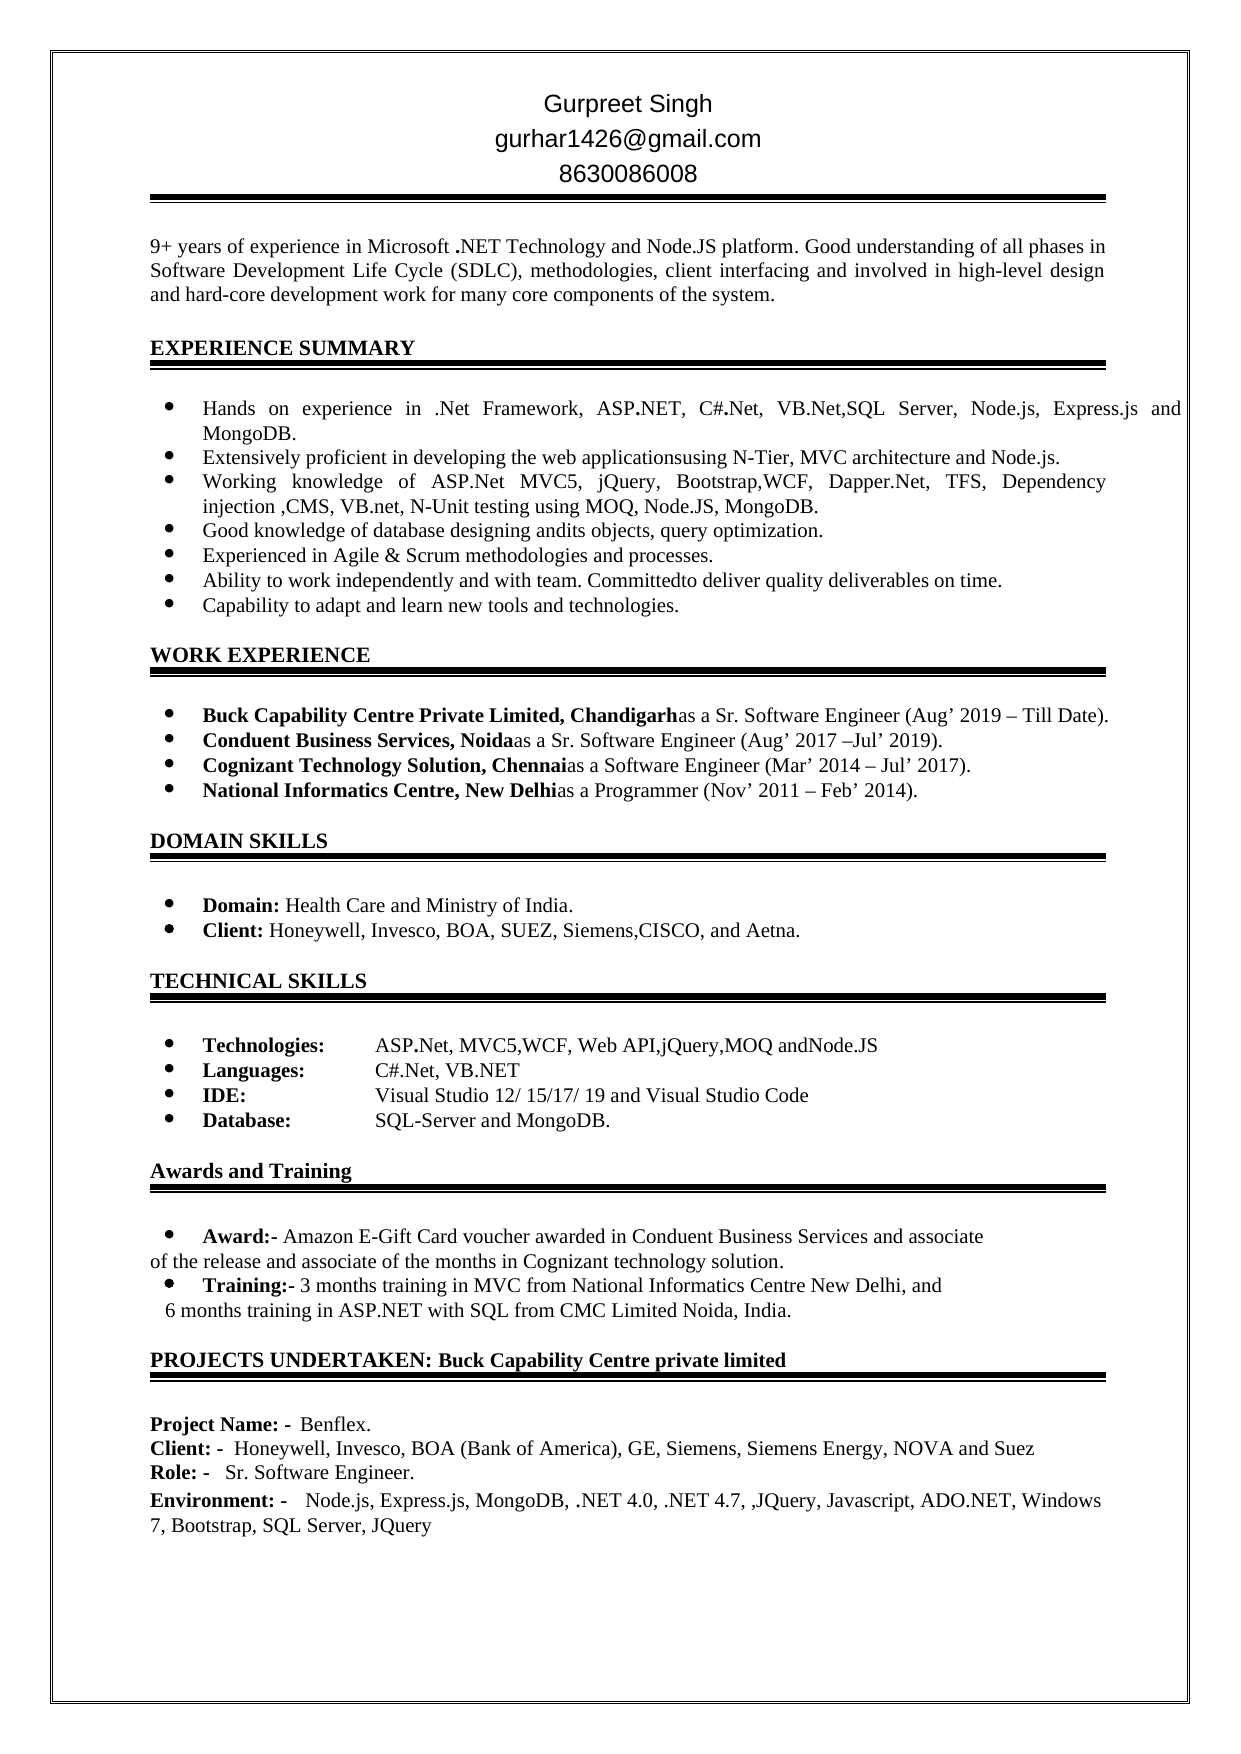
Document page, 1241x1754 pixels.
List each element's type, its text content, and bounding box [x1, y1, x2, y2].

list IDE: Visual Studio 12/ 15/17/ 19 and Visual Studio Code [165, 1083, 1144, 1108]
text Awards and Training [150, 1158, 1106, 1183]
list National Informatics Centre, New Delhias a Programmer (Nov’ 2011 – Feb’ 2014). [165, 777, 1144, 802]
subtitle 8630086008 [150, 159, 1106, 187]
list Technologies: ASP.Net, MVC5,WCF, Web API,jQuery,MOQ andNode.JS [165, 1033, 1144, 1058]
text Project Name: - Benflex. [150, 1412, 1106, 1436]
list Client: Honeywell, Invesco, BOA, SUEZ, Siemens,CISCO, and Aetna. [165, 918, 1144, 943]
list Experienced in Agile & Scrum methodologies and processes. [165, 543, 1144, 568]
list Conduent Business Services, Noidaas a Sr. Software Engineer (Aug’ 2017 –Jul’ 2019). [165, 728, 1144, 753]
list Good knowledge of database designing andits objects, query optimization. [165, 518, 1144, 543]
list Buck Capability Centre Private Limited, Chandigarhas a Sr. Software Engineer (Aug’ 2019 – Till Date). [165, 703, 1144, 728]
list Extensively proficient in developing the web applicationsusing N-Tier, MVC architecture and Node.js. [165, 444, 1106, 469]
subtitle Gurpreet Singh [150, 89, 1106, 117]
text of the release and associate of the months in Cognizant technology solution. [150, 1248, 1144, 1273]
list Ability to work independently and with team. Committedto deliver quality deliverables on time. [165, 568, 1144, 593]
subtitle gurhar1426@gmail.com [150, 124, 1106, 152]
text TECHNICAL SKILLS [150, 968, 1106, 993]
text 6 months training in ASP.NET with SQL from CMC Limited Noida, India. [165, 1297, 1144, 1322]
list Domain: Health Care and Ministry of India. [165, 893, 1144, 918]
text Environment: - Node.js, Express.js, MongoDB, .NET 4.0, .NET 4.7, ,JQuery, Javascript, ADO.NET, Windows 7, Bootstrap, SQL Server, JQuery [150, 1484, 1106, 1537]
text WORK EXPERIENCE [150, 642, 1106, 667]
text 9+ years of experience in Microsoft .NET Technology and Node.JS platform. Good understanding of all phases in Software Development Life Cycle (SDLC), methodologies, client interfacing and involved in high-level design and hard-core development work for many core components of the system. [150, 234, 1106, 306]
list Capability to adapt and learn new tools and technologies. [165, 593, 1144, 618]
list Database: SQL-Server and MongoDB. [165, 1108, 1144, 1133]
list Working knowledge of ASP.Net MVC5, jQuery, Bootstrap,WCF, Dapper.Net, TFS, Dependency injection ,CMS, VB.net, N-Unit testing using MOQ, Node.JS, MongoDB. [165, 469, 1106, 518]
list Languages: C#.Net, VB.NET [165, 1058, 1144, 1083]
text EXPERIENCE SUMMARY [150, 335, 1106, 360]
text Client: - Honeywell, Invesco, BOA (Bank of America), GE, Siemens, Siemens Energy, NOVA and Suez [150, 1436, 1106, 1460]
list Hands on experience in .Net Framework, ASP.NET, C#.Net, VB.Net,SQL Server, Node.js, Express.js and MongoDB. [165, 396, 1181, 444]
list Cognizant Technology Solution, Chennaias a Software Engineer (Mar’ 2014 – Jul’ 2017). [165, 753, 1144, 777]
list Training:- 3 months training in MVC from National Informatics Centre New Delhi, and [165, 1273, 1144, 1297]
text DOMAIN SKILLS [150, 828, 1106, 853]
list Award:- Amazon E-Gift Card voucher awarded in Conduent Business Services and associate [165, 1224, 1144, 1248]
text Role: - Sr. Software Engineer. [150, 1460, 1106, 1484]
text PROJECTS UNDERTAKEN: Buck Capability Centre private limited [150, 1347, 1106, 1372]
